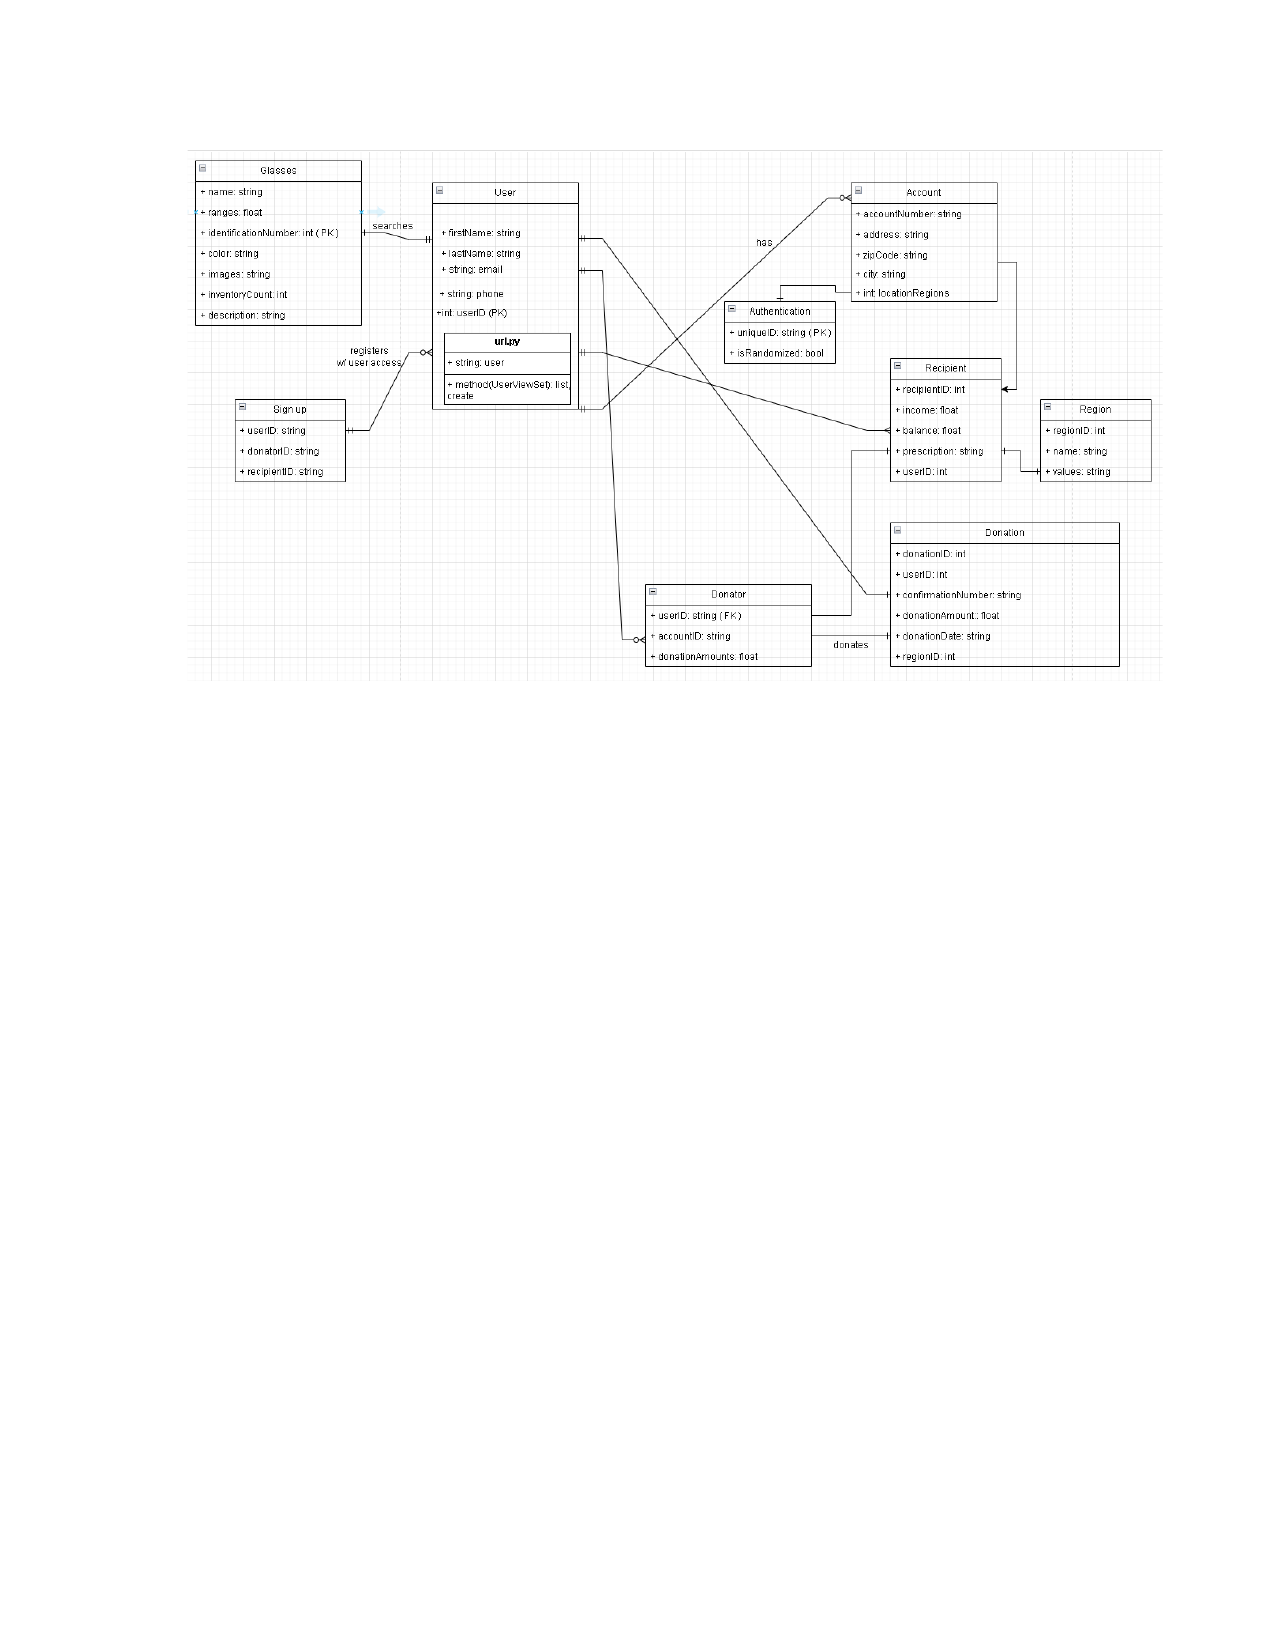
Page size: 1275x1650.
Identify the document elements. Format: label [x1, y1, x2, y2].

picture [187, 150, 1163, 681]
